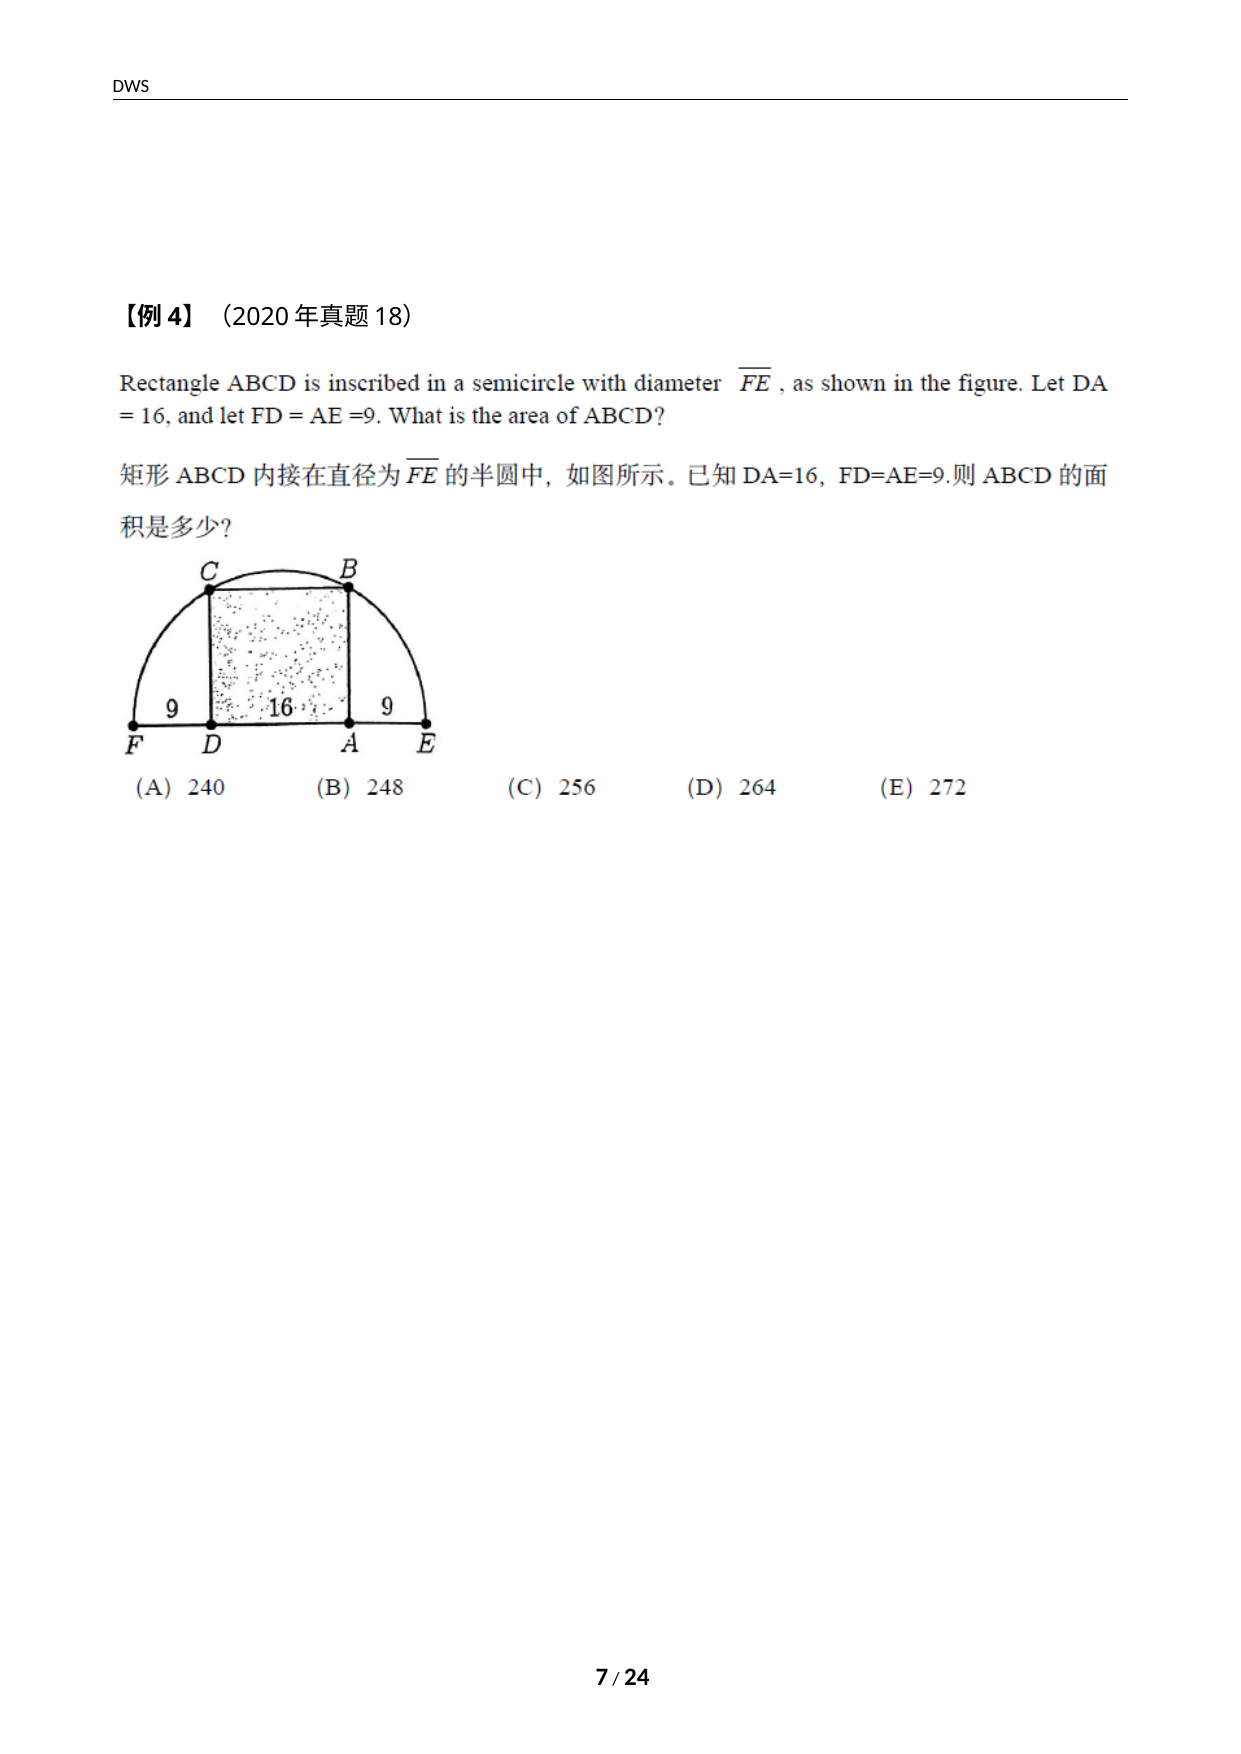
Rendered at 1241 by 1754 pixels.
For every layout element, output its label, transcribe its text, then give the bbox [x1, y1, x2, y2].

picture [112, 365, 1128, 808]
text 【例4】（2020年真题18） [112, 282, 1128, 347]
